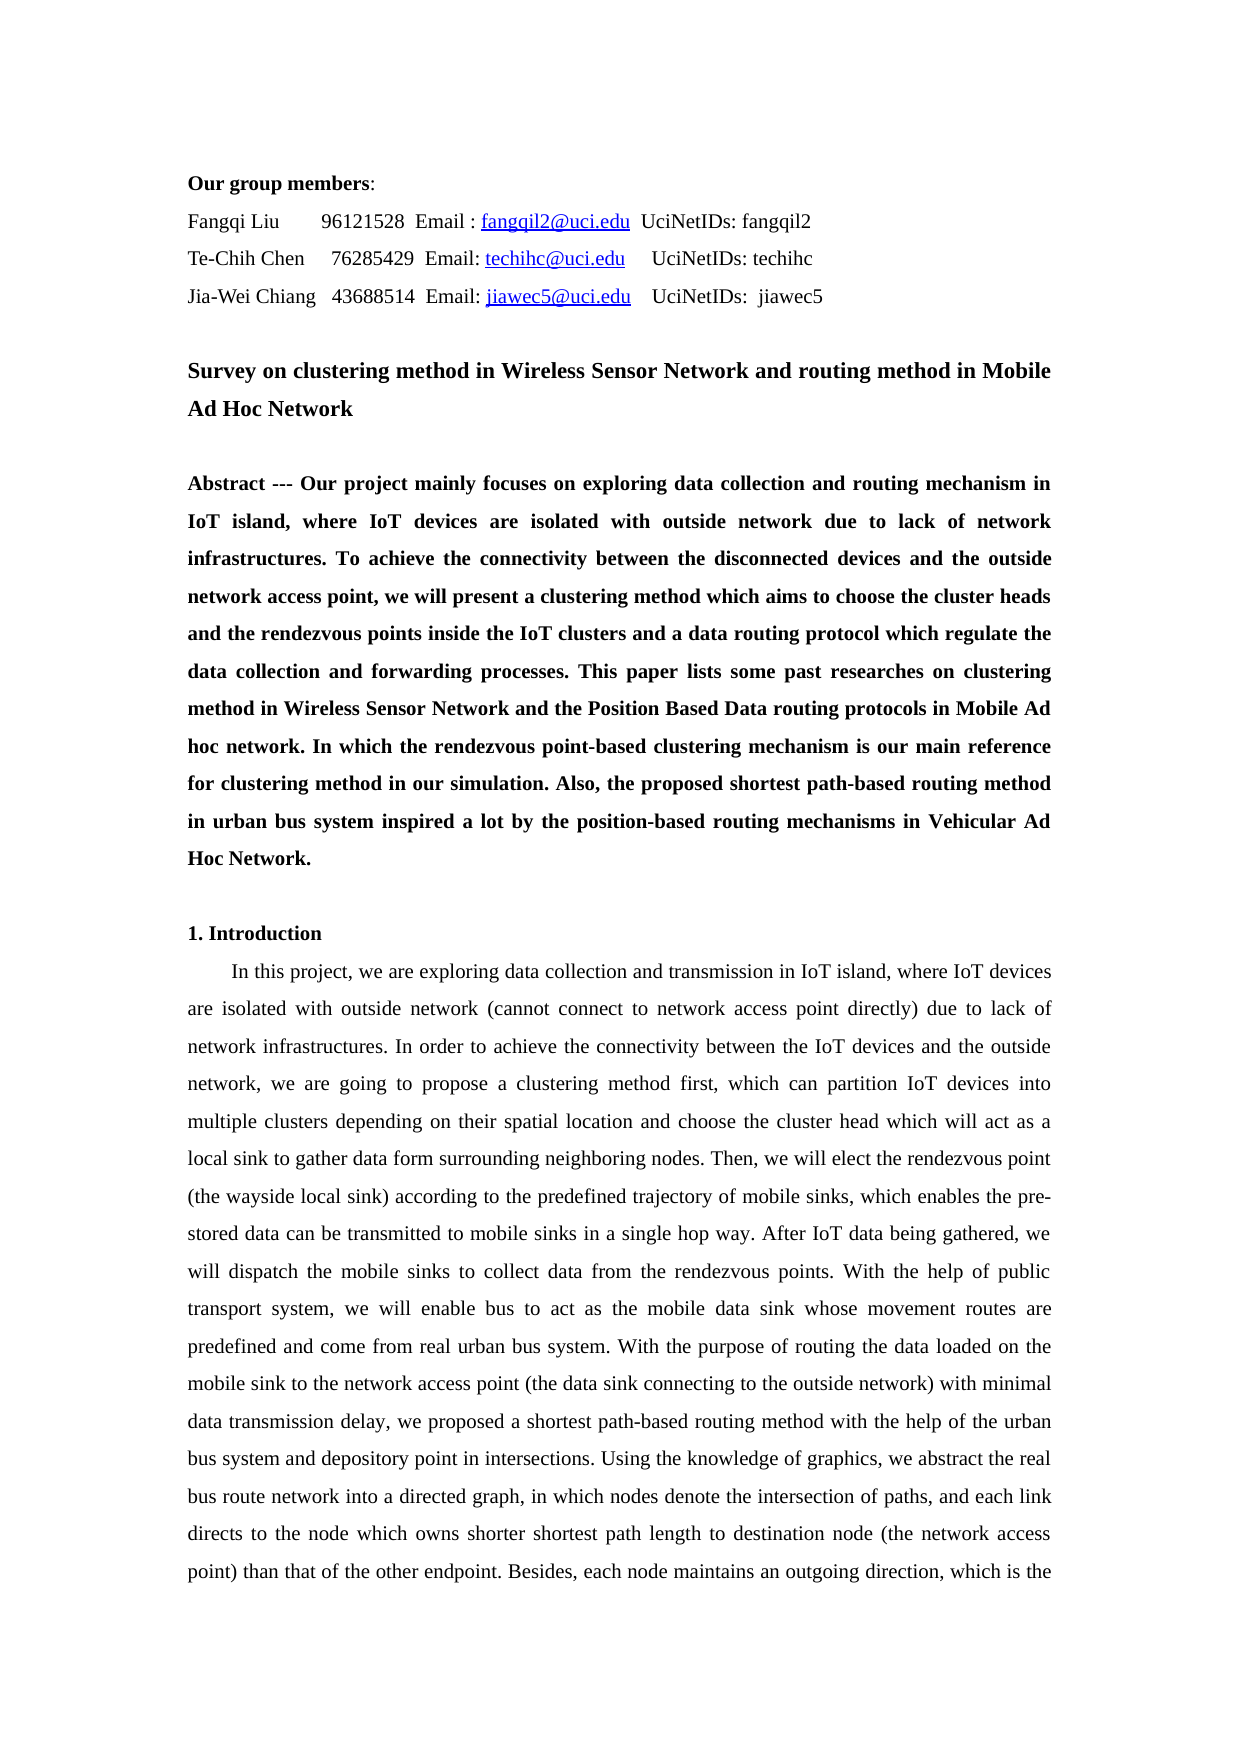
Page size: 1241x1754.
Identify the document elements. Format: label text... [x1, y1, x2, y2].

text Fangqi Liu 96121528 Email : fangqil2@uci.edu UciNetIDs: fangqil2 [187, 202, 1053, 239]
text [187, 952, 1053, 1589]
text Jia-Wei Chiang 43688514 Email: jiawec5@uci.edu UciNetIDs: jiawec5 [187, 277, 1053, 314]
text Survey on clustering method in Wireless Sensor Network and routing method in Mobile Ad Hoc Network [187, 352, 1053, 427]
text Abstract --- Our project mainly focuses on exploring data collection and routing mechanism in IoT island, where IoT devices are isolated with outside network due to lack of network infrastructures. To achieve the connectivity between the disconnected devices and the outside network access point, we will present a clustering method which aims to choose the cluster heads and the rendezvous points inside the IoT clusters and a data routing protocol which regulate the data collection and forwarding processes. This paper lists some past researches on clustering method in Wireless Sensor Network and the Position Based Data routing protocols in Mobile Ad hoc network. In which the rendezvous point-based clustering mechanism is our main reference for clustering method in our simulation. Also, the proposed shortest path-based routing method in urban bus system inspired a lot by the position-based routing mechanisms in Vehicular Ad Hoc Network. [187, 464, 1053, 877]
text 1. Introduction [187, 914, 1053, 952]
text Te-Chih Chen 76285429 Email: techihc@uci.edu UciNetIDs: techihc [187, 239, 1053, 277]
text Our group members: [187, 164, 1053, 202]
